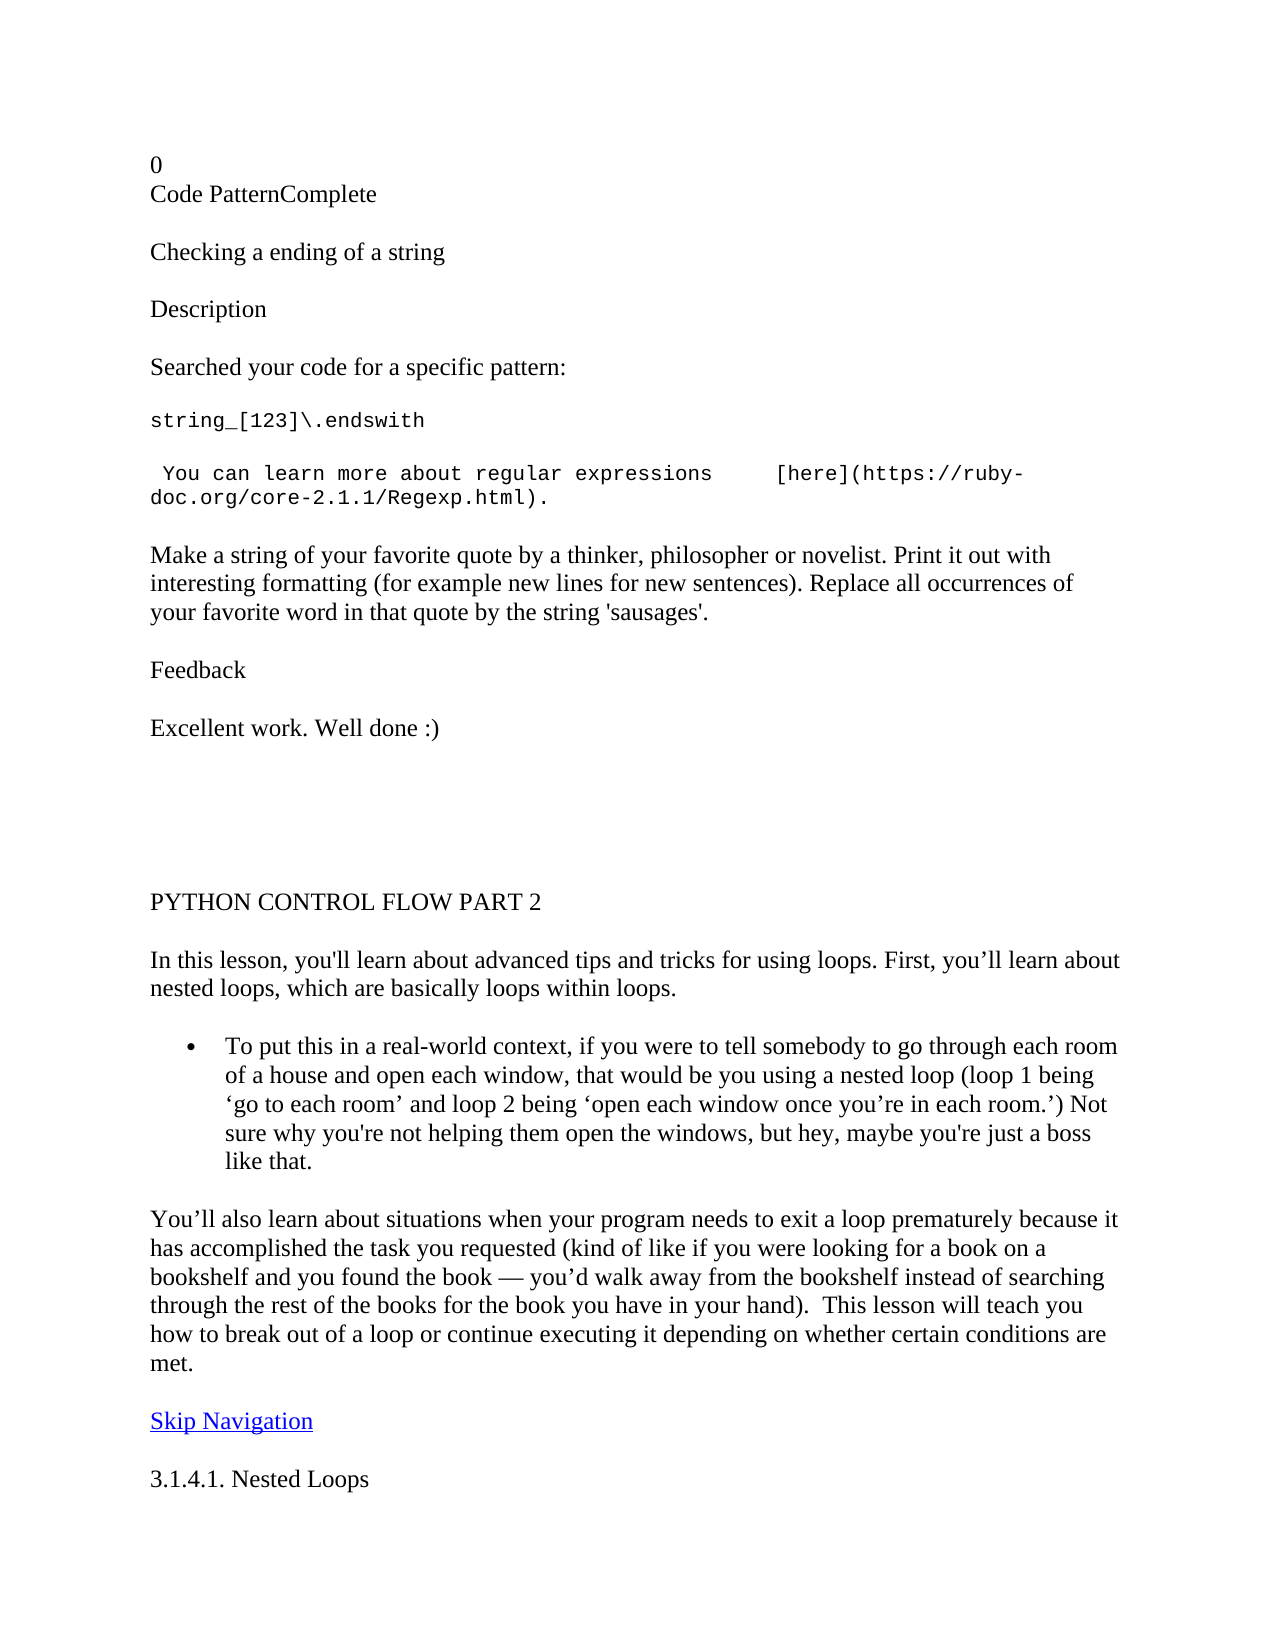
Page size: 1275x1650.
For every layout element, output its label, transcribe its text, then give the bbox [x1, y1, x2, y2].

text Make a string of your favorite quote by a thinker, philosopher or novelist. Print it out with interesting formatting (for example new lines for new sentences). Replace all occurrences of your favorite word in that quote by the string 'sausages'. [150, 540, 1125, 626]
list To put this in a real-world context, if you were to tell somebody to go through each room of a house and open each window, that would be you using a nested loop (loop 1 being ‘go to each room’ and loop 2 being ‘open each window once you’re in each room.’) Not sure why you're not helping them open the windows, but hey, maybe you're just a boss like that. [187, 1031, 1125, 1175]
text 0 [150, 150, 1125, 179]
text You can learn more about regular expressions [here](https://ruby-doc.org/core-2.1.1/Regexp.html). [150, 463, 1125, 511]
text Skip Navigation [150, 1406, 1125, 1435]
text Searched your code for a specific pattern: [150, 352, 1125, 381]
text 3.1.4.1. Nested Loops [150, 1464, 1125, 1493]
text Excellent work. Well done :) [150, 713, 1125, 742]
text Checking a ending of a string [150, 237, 1125, 265]
text Feedback [150, 655, 1125, 684]
text string_[123]\.endswith [150, 410, 1125, 434]
text Description [150, 294, 1125, 323]
text PYTHON CONTROL FLOW PART 2 [150, 887, 1125, 916]
text Code PatternComplete [150, 179, 1125, 207]
text In this lesson, you'll learn about advanced tips and tricks for using loops. First, you’ll learn about nested loops, which are basically loops within loops. [150, 945, 1125, 1002]
text You’ll also learn about situations when your program needs to exit a loop prematurely because it has accomplished the task you requested (kind of like if you were looking for a book on a bookshelf and you found the book — you’d walk away from the bookshelf instead of searching through the rest of the books for the book you have in your hand). This lesson will teach you how to break out of a loop or continue executing it depending on whether certain conditions are met. [150, 1204, 1125, 1377]
